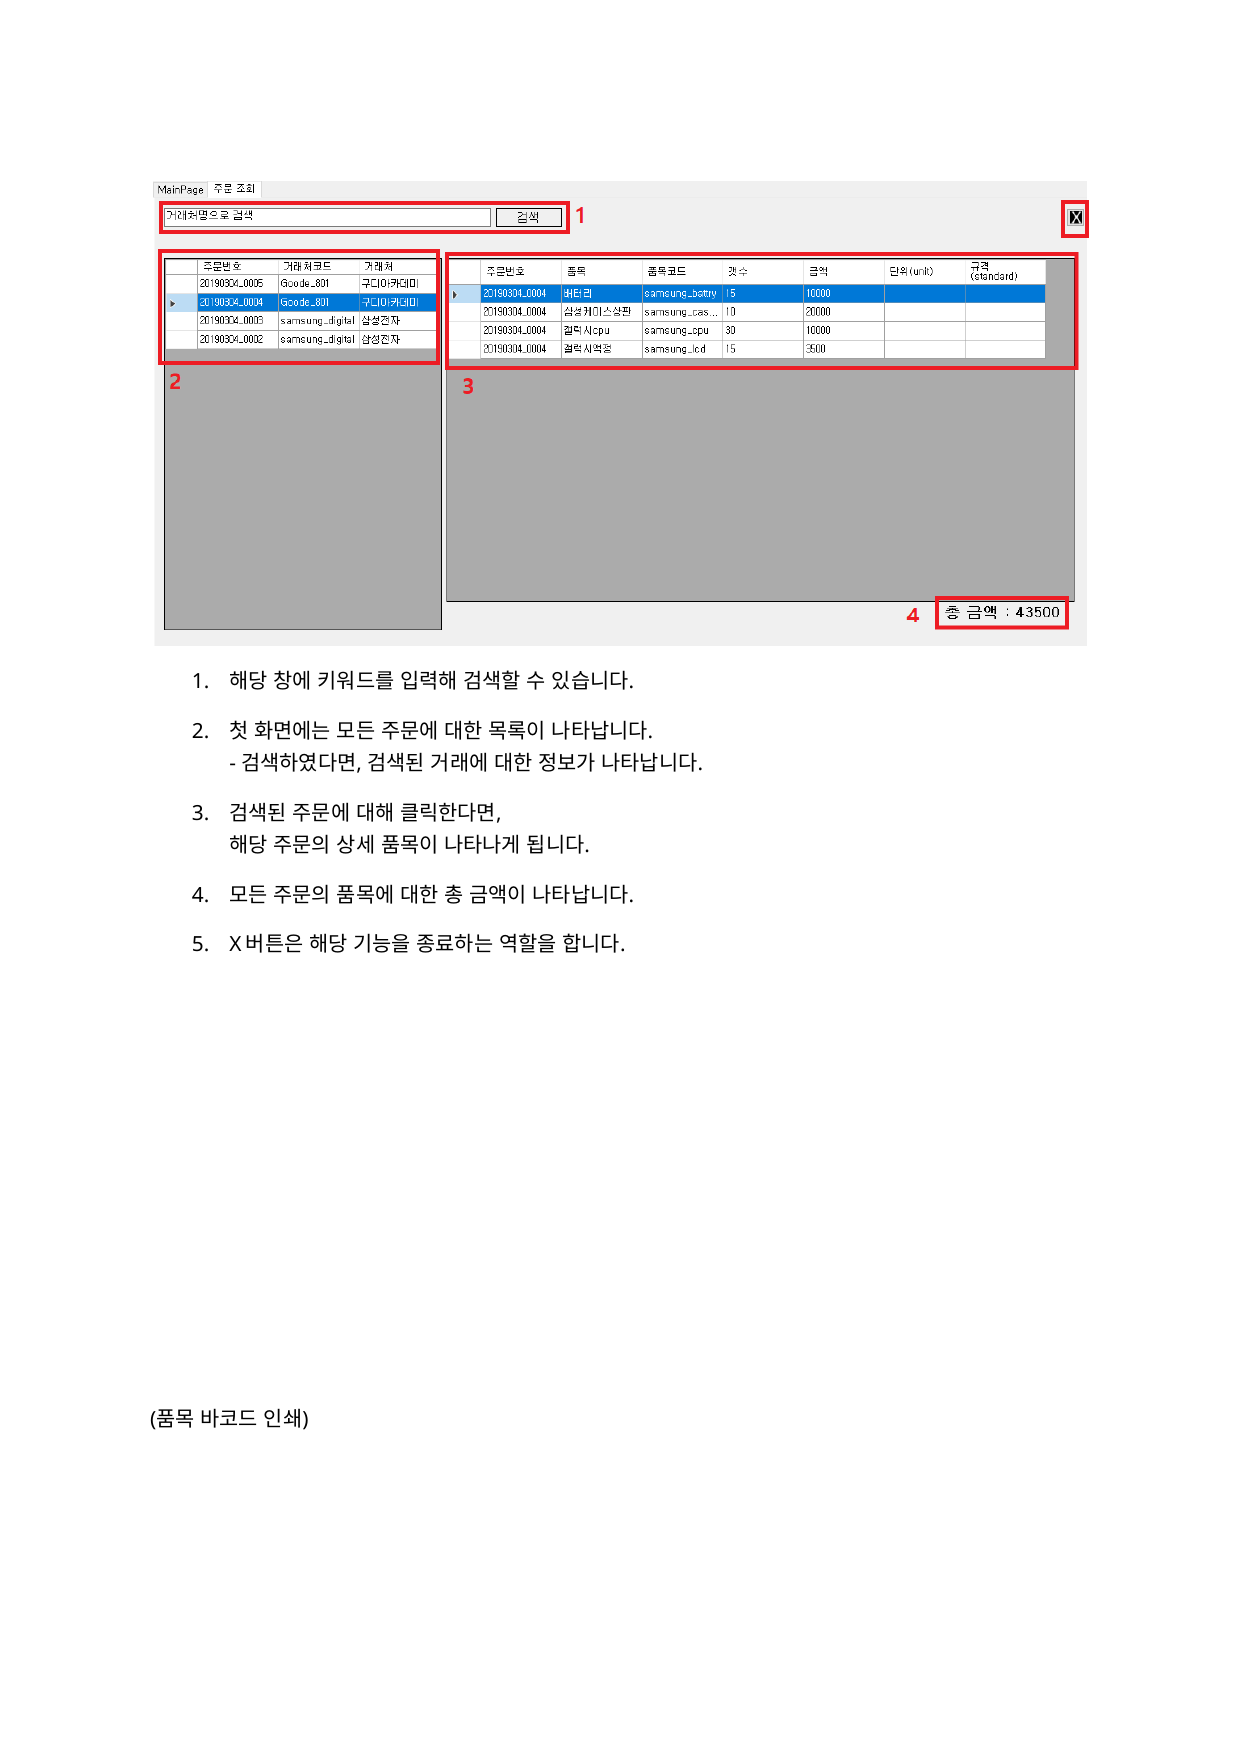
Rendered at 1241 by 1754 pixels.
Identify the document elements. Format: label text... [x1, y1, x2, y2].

list 해당 창에 키워드를 입력해 검색할 수 있습니다. [192, 664, 1090, 695]
picture [150, 177, 1091, 646]
list 첫 화면에는 모든 주문에 대한 목록이 나타납니다. - 검색하였다면, 검색된 거래에 대한 정보가 나타납니다. [192, 714, 1090, 777]
text (품목 바코드 인쇄) [150, 1402, 1090, 1433]
list X버튼은 해당 기능을 종료하는 역할을 합니다. [192, 927, 1090, 958]
list 모든 주문의 품목에 대한 총 금액이 나타납니다. [192, 878, 1090, 908]
list 검색된 주문에 대해 클릭한다면, 해당 주문의 상세 품목이 나타나게 됩니다. [192, 796, 1090, 859]
